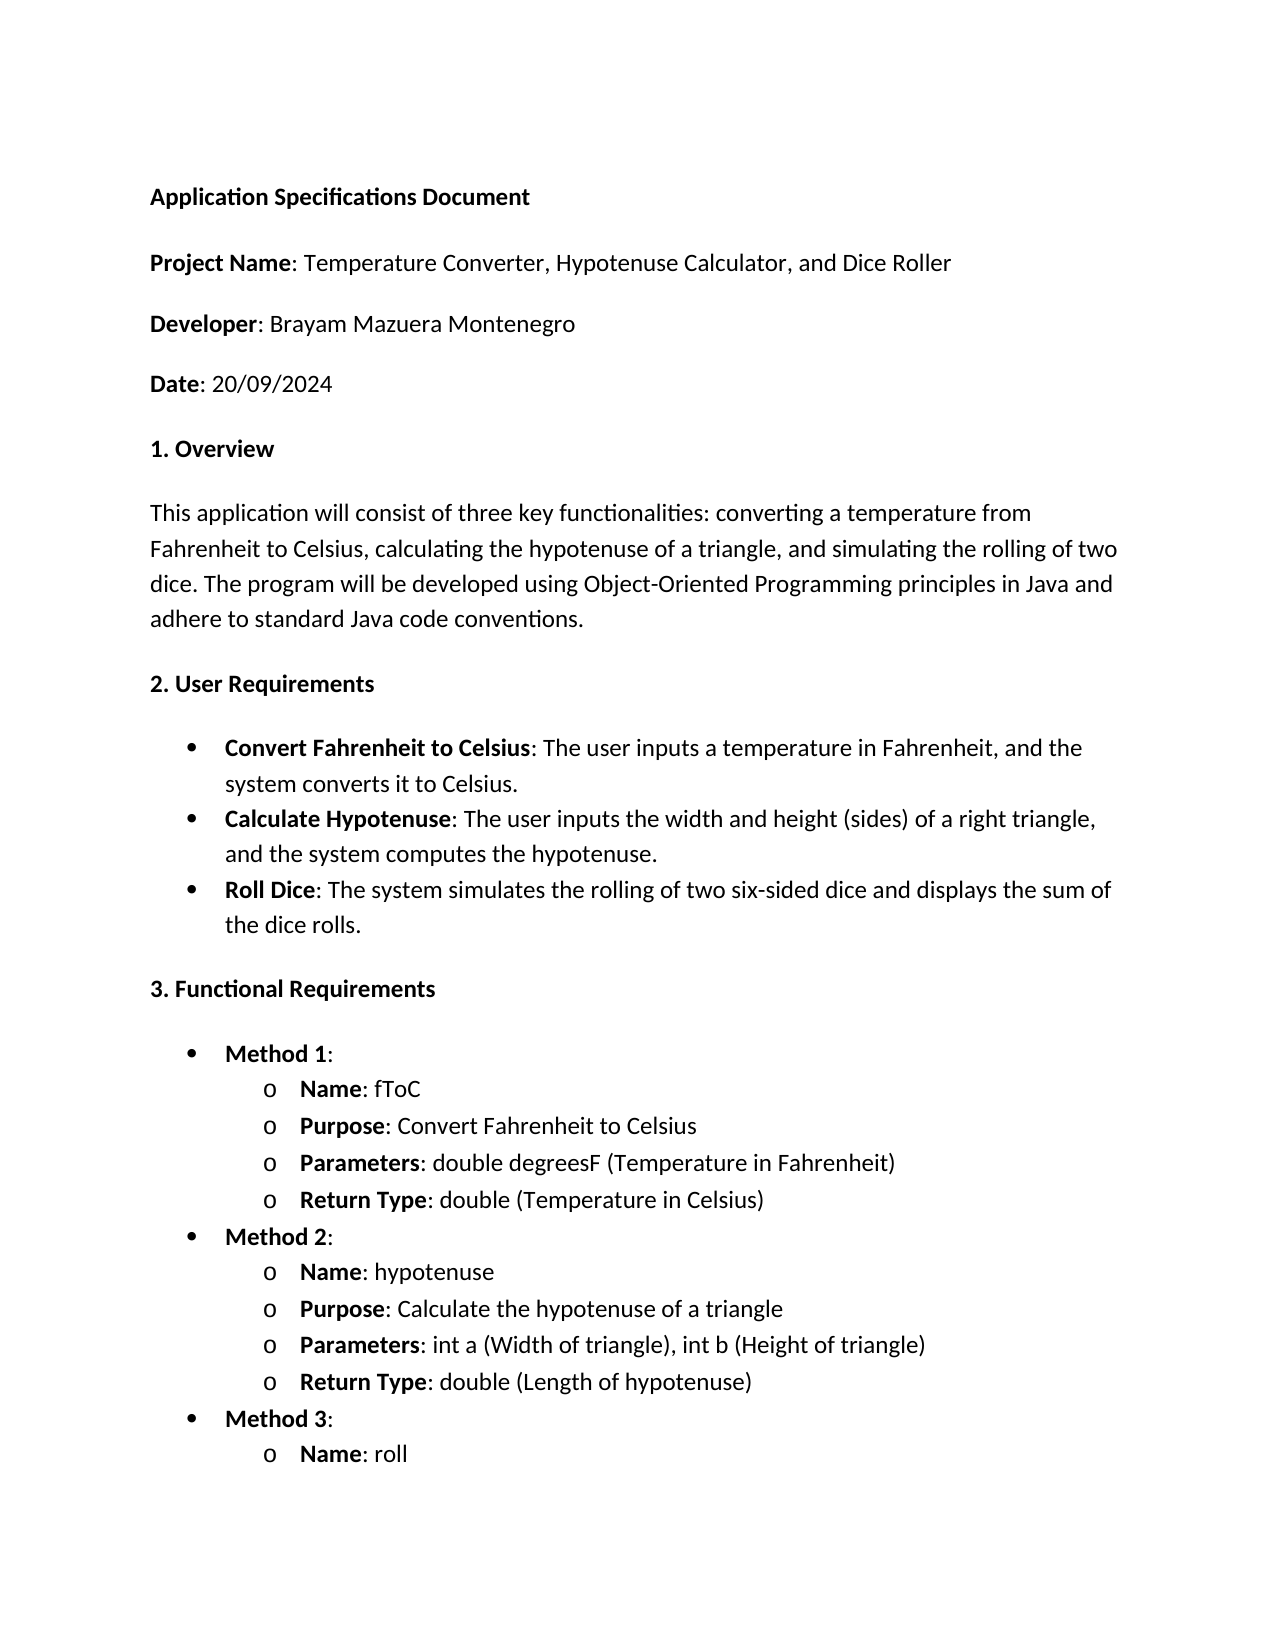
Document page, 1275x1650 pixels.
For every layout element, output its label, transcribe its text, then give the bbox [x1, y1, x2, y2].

text Developer: Brayam Mazuera Montenegro [150, 308, 1125, 338]
subtitle 3. Functional Requirements [150, 974, 1125, 1004]
list Method 2: [187, 1221, 1125, 1251]
subtitle 2. User Requirements [150, 668, 1125, 698]
list Convert Fahrenheit to Celsius: The user inputs a temperature in Fahrenheit, and the system converts it to Celsius. [187, 732, 1125, 798]
text This application will consist of three key functionalities: converting a temperature from Fahrenheit to Celsius, calculating the hypotenuse of a triangle, and simulating the rolling of two dice. The program will be developed using Object-Oriented Programming principles in Java and adhere to standard Java code conventions. [150, 497, 1125, 634]
list Name: fToC [262, 1073, 1125, 1105]
list Return Type: double (Length of hypotenuse) [262, 1366, 1125, 1398]
list Return Type: double (Temperature in Celsius) [262, 1184, 1125, 1216]
text Project Name: Temperature Converter, Hypotenuse Calculator, and Dice Roller [150, 248, 1125, 278]
list Purpose: Calculate the hypotenuse of a triangle [262, 1293, 1125, 1324]
subtitle 1. Overview [150, 433, 1125, 463]
list Calculate Hypotenuse: The user inputs the width and height (sides) of a right triangle, and the system computes the hypotenuse. [187, 803, 1125, 869]
list Roll Dice: The system simulates the rolling of two six-sided dice and displays the sum of the dice rolls. [187, 874, 1125, 939]
list Method 1: [187, 1038, 1125, 1069]
subtitle Application Specifications Document [150, 181, 1125, 212]
text Date: 20/09/2024 [150, 368, 1125, 399]
list Parameters: int a (Width of triangle), int b (Height of triangle) [262, 1329, 1125, 1361]
list Purpose: Convert Fahrenheit to Celsius [262, 1110, 1125, 1142]
list Method 3: [187, 1403, 1125, 1433]
list Name: hypotenuse [262, 1256, 1125, 1288]
list Parameters: double degreesF (Temperature in Fahrenheit) [262, 1147, 1125, 1179]
list Name: roll [262, 1438, 1125, 1470]
